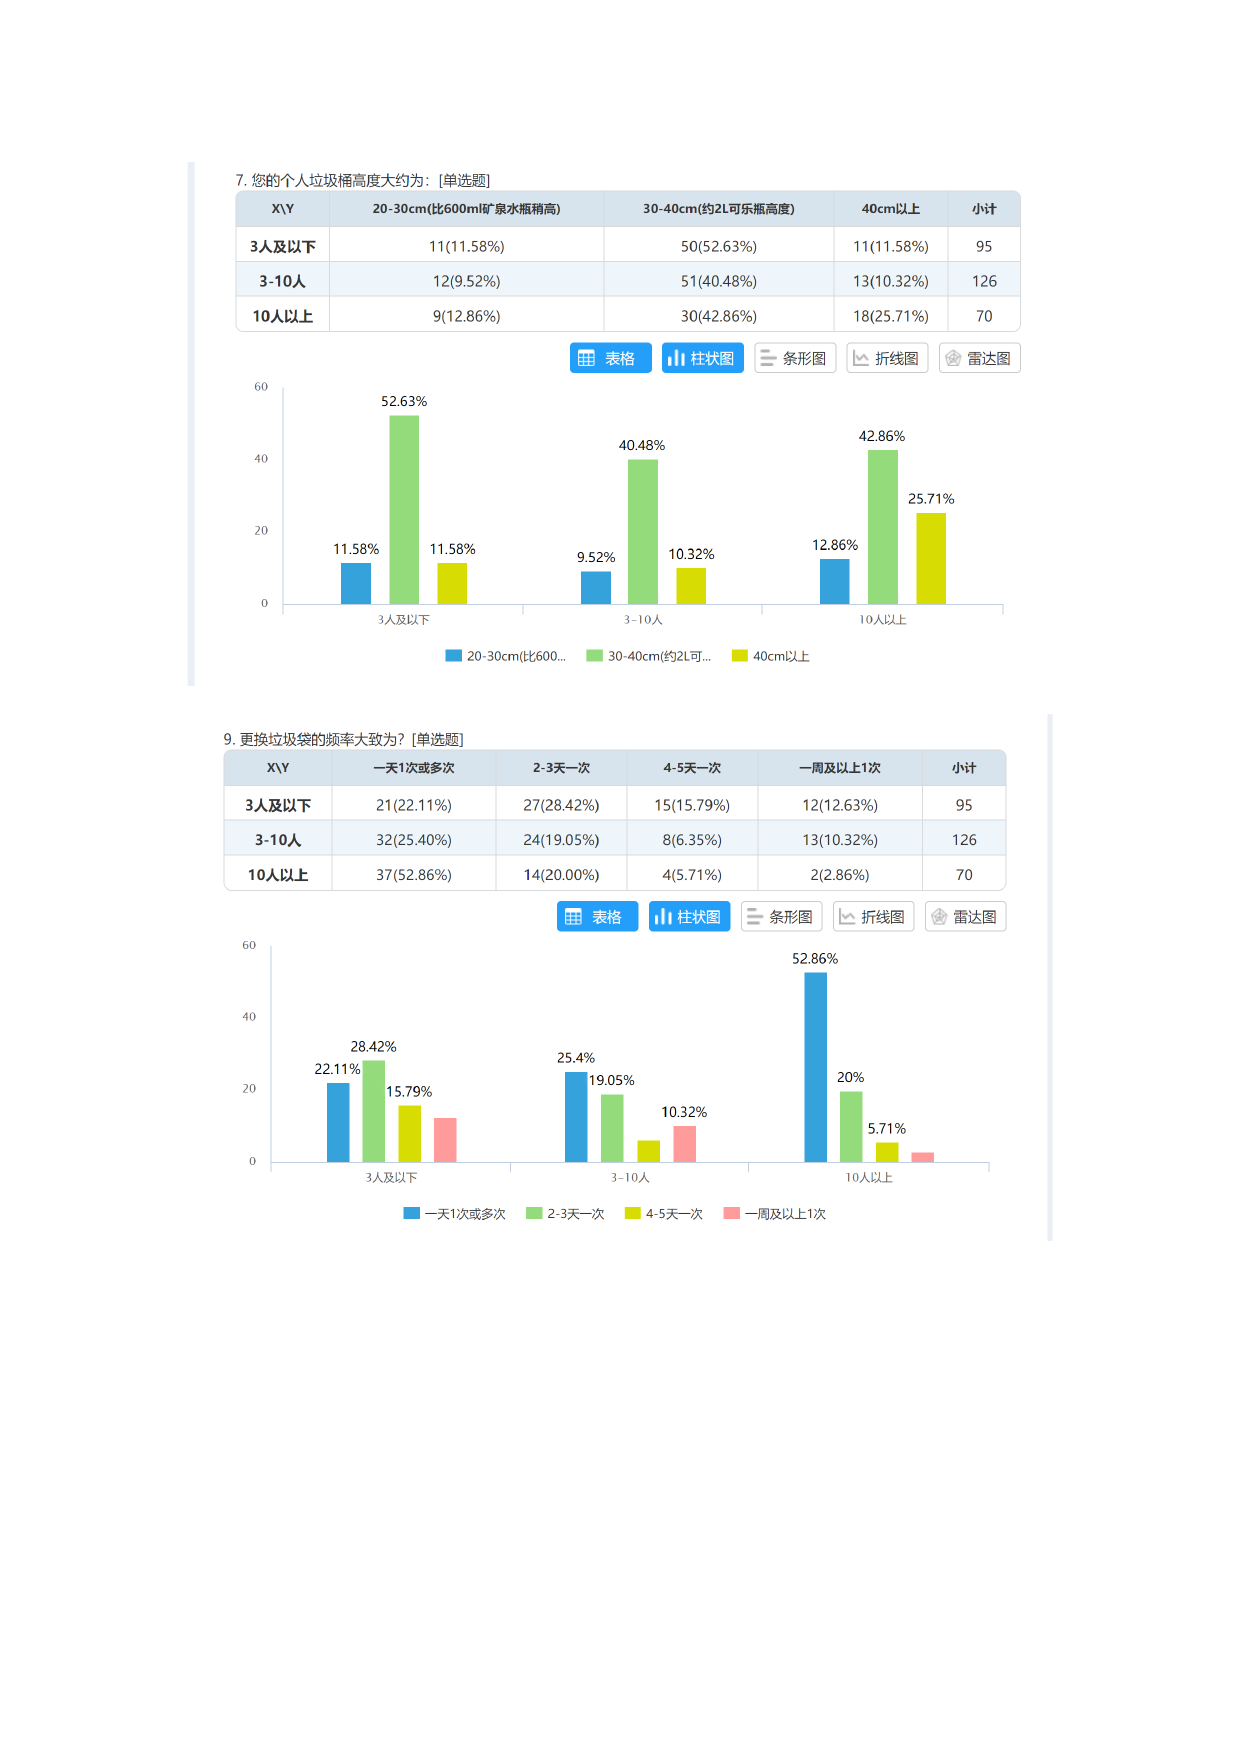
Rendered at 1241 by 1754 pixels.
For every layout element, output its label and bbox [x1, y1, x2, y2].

picture [187, 714, 1053, 1241]
picture [187, 162, 1053, 686]
